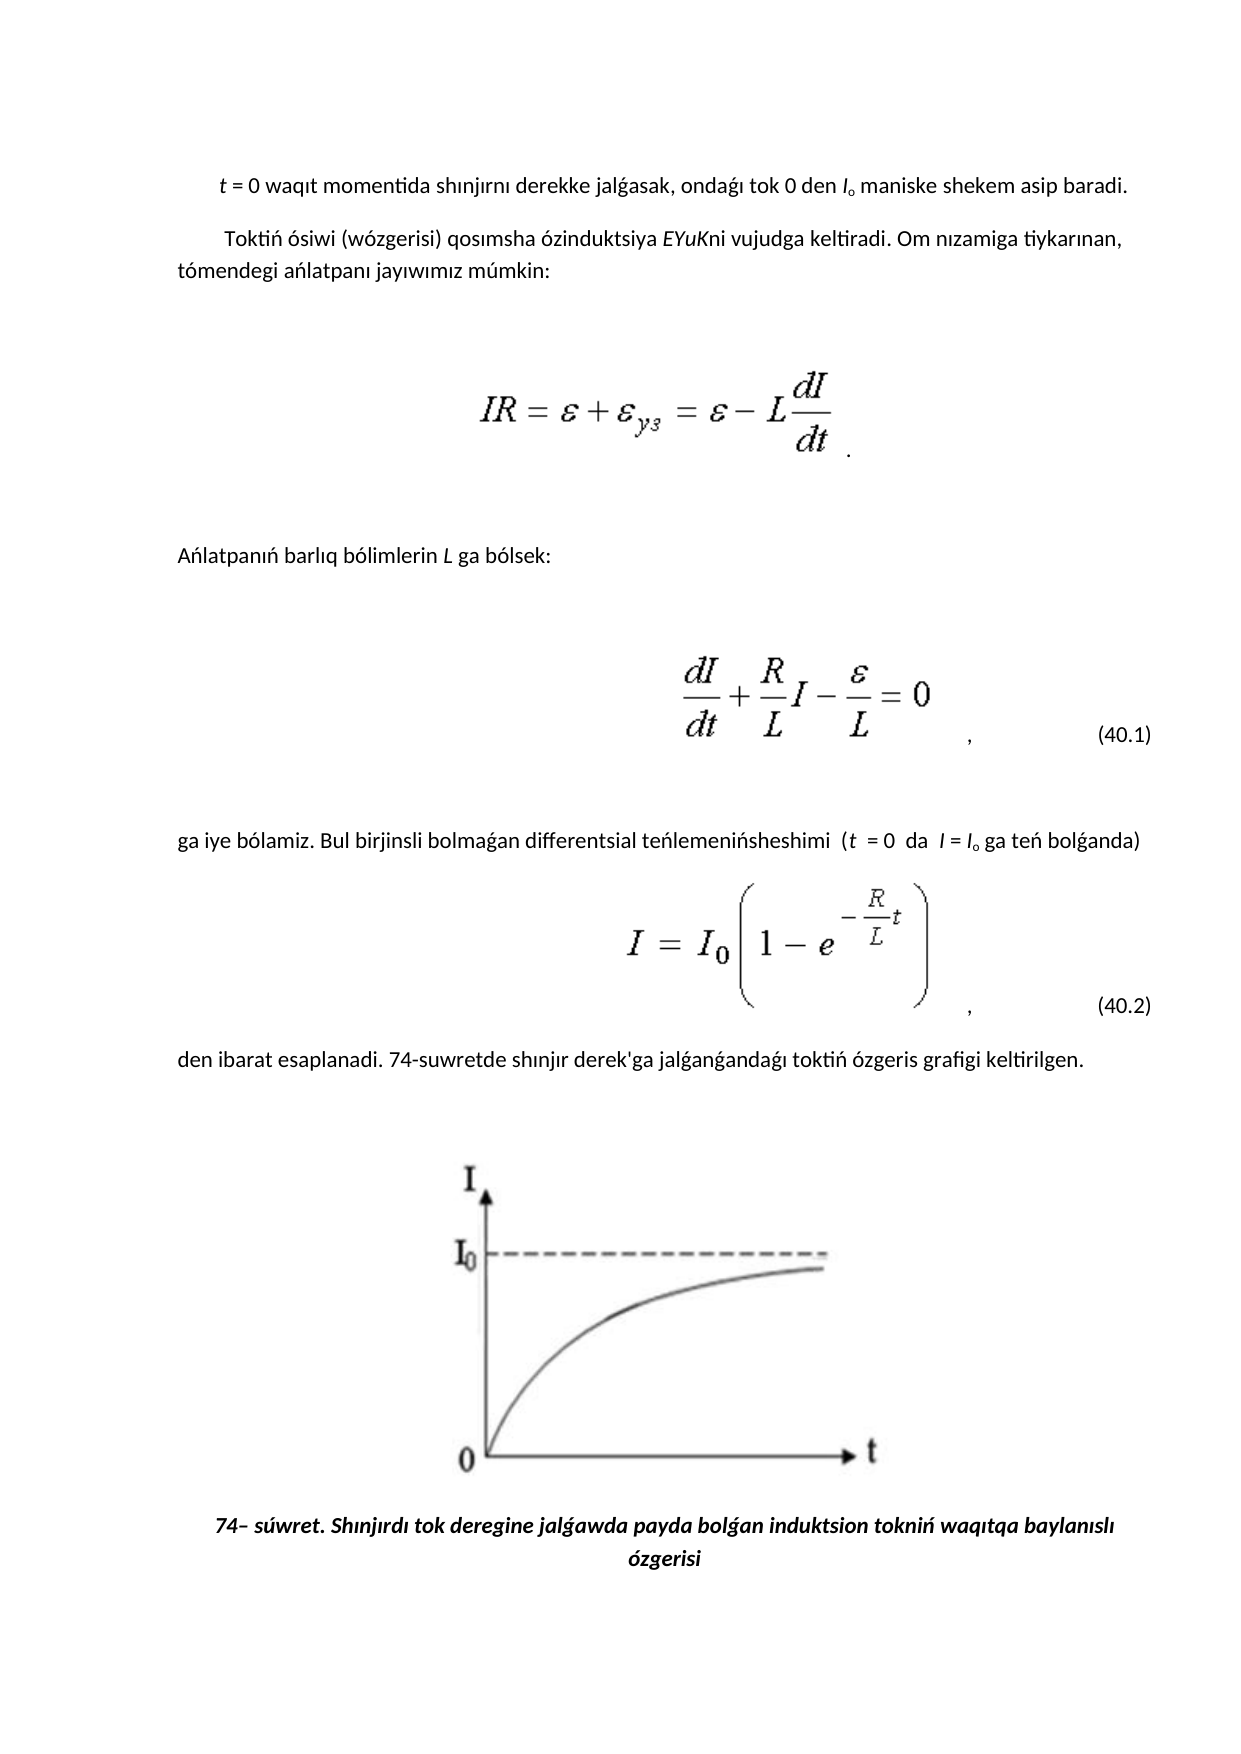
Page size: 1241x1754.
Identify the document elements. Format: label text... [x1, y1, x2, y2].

text ga iye bólamiz. Bul birjinsli bolmaǵan differentsial teńlemenińsheshimi (t = 0 da I = Io ga teń bolǵanda) [177, 827, 1152, 854]
text Toktiń ósiwi (wózgerisi) qosımsha ózinduktsiya EYuKni vujudga keltiradi. Om nızamiga tiykarınan, tómendegi ańlatpanı jayıwımız múmkin: [177, 224, 1152, 284]
text Ańlatpanıń barlıq bólimlerin L ga bólsek: [177, 541, 1152, 569]
text t = 0 waqıt momentida shınjırnı derekke jalǵasak, ondaǵı tok 0 den Io maniske shekem asip baradi. [177, 171, 1152, 199]
picture [477, 362, 836, 458]
picture [426, 1150, 903, 1487]
text 74– súwret. Shınjırdı tok deregine jalǵawda payda bolǵan induktsion tokniń waqıtqa baylanıslı ózgerisi [177, 1512, 1152, 1572]
picture [621, 879, 936, 1014]
picture [679, 647, 936, 743]
text den ibarat esaplanadi. 74-suwretde shınjır derek'ga jalǵanǵandaǵı toktiń ózgeris grafigi keltirilgen. [177, 1045, 1152, 1073]
